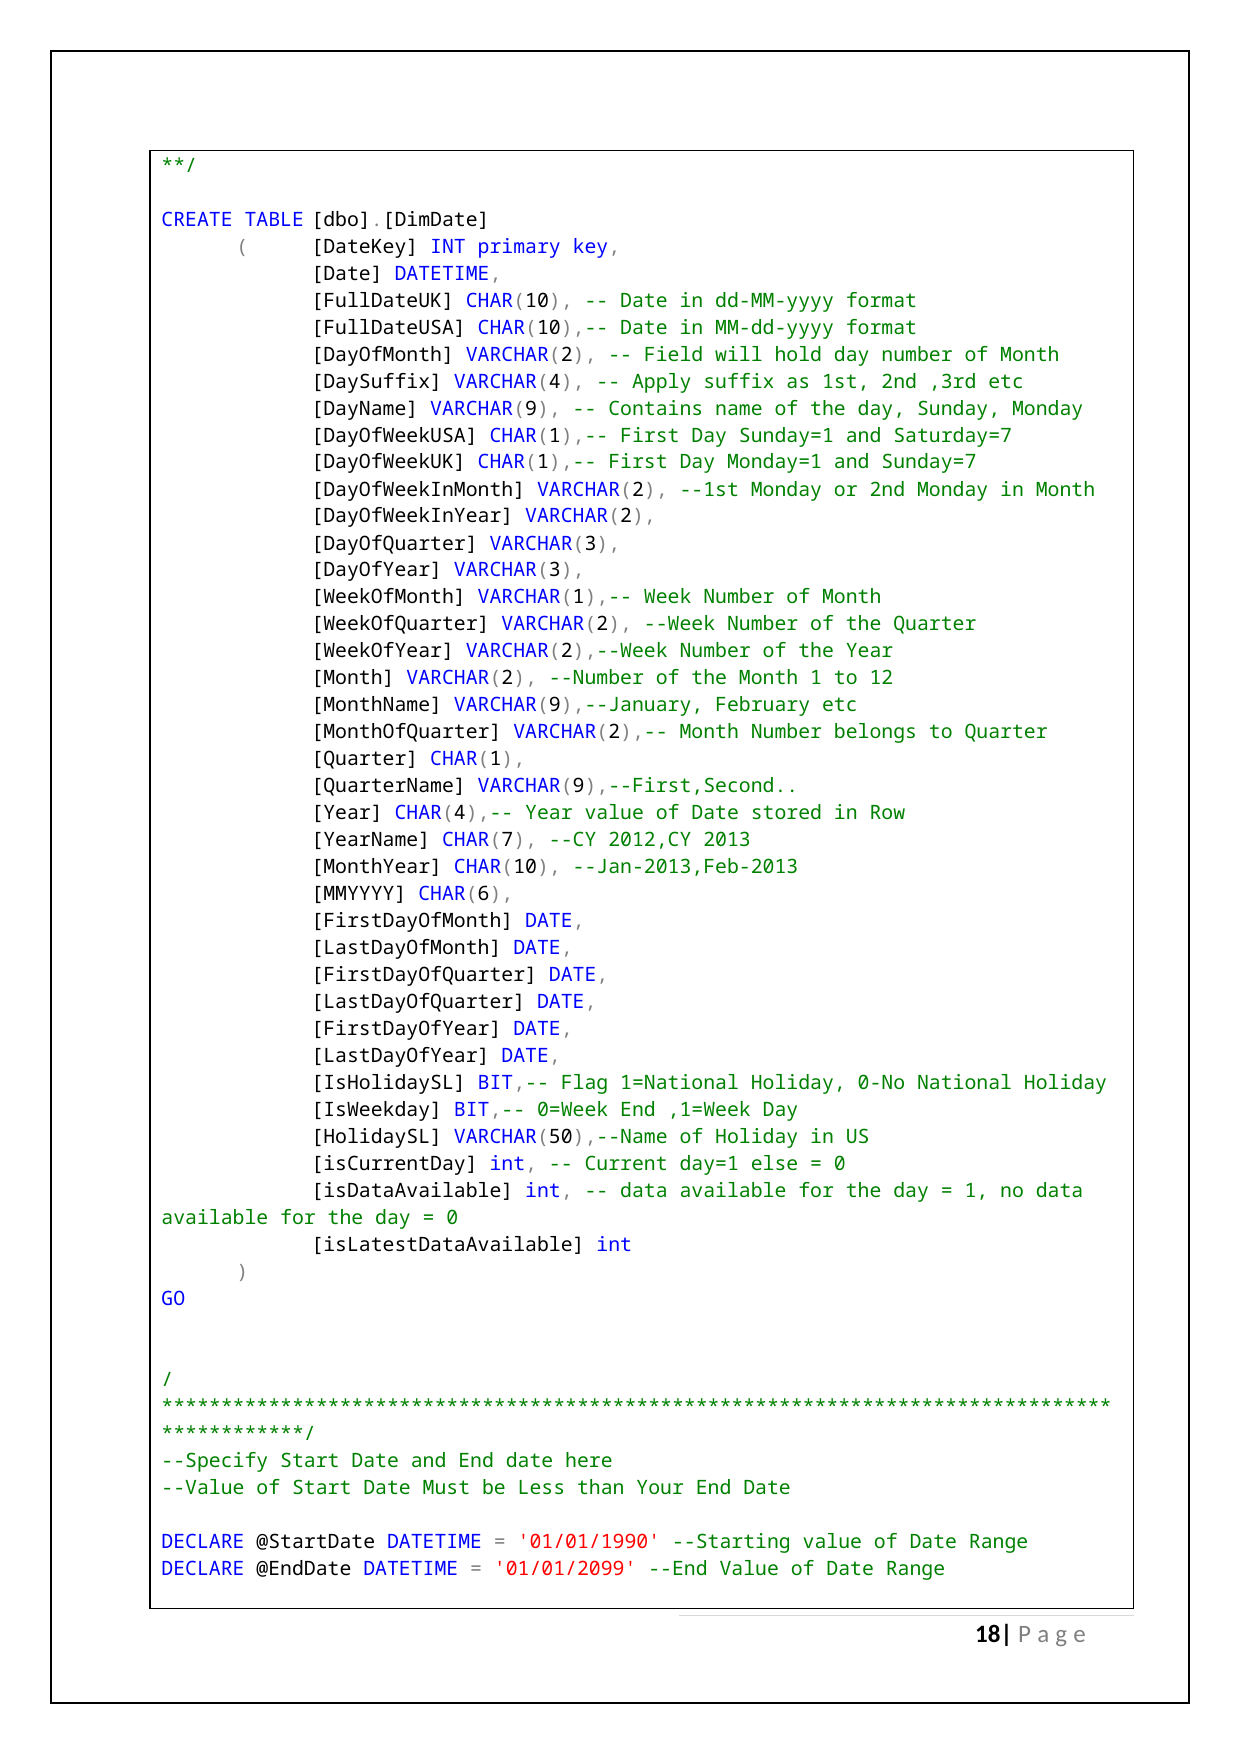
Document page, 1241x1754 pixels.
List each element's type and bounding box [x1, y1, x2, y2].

table_header [151, 151, 1133, 1608]
